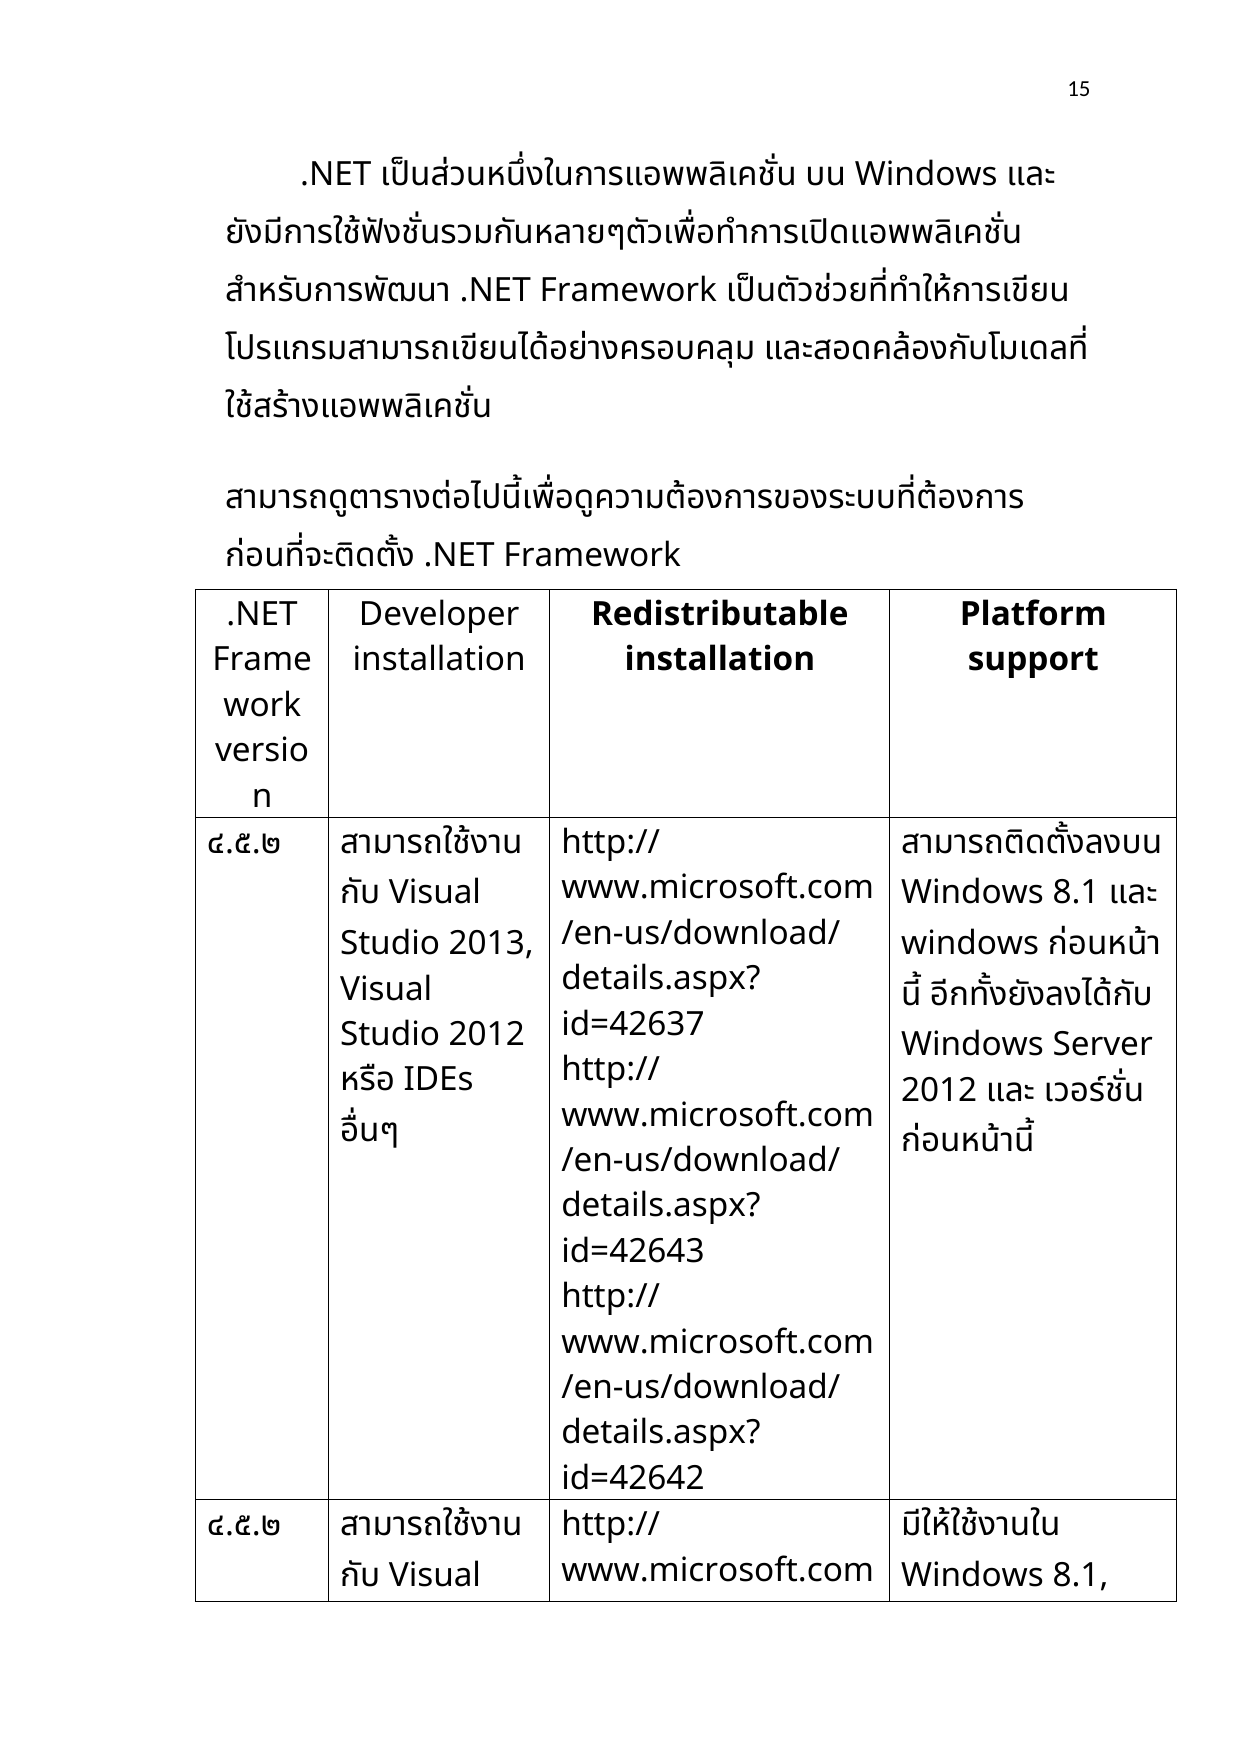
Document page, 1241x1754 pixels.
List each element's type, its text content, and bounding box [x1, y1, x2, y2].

table_header Platform support [890, 590, 1176, 817]
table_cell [329, 1500, 549, 1601]
table_cell http://www.microsoft.com/en-us/download/details.aspx?id=42637 http://www.microsoft.com/en-us/download/details.aspx?id=42643 http://www.microsoft.com/en-us/download/details.aspx?id=42642 [550, 818, 889, 1499]
text สามารถดูตารางต่อไปนี้เพื่อดูความต้องการของระบบที่ต้องการ ก่อนที่จะติดตั้ง .NET Framework [225, 473, 1090, 581]
table_header .NET Framework version [196, 590, 328, 817]
table_cell ๔.๕.๒ [196, 1500, 328, 1601]
table_cell สามารถใช้งานกับ Visual Studio 2013, Visual Studio 2012 หรือ IDEs อื่นๆ [329, 818, 549, 1499]
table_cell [890, 1500, 1176, 1601]
text .NET เป็นส่วนหนึ่งในการแอพพลิเคชั่น บน Windows และยังมีการใช้ฟังชั่นรวมกันหลายๆตัวเพื่อทำการเปิดแอพพลิเคชั่นสำหรับการพัฒนา .NET Framework เป็นตัวช่วยที่ทำให้การเขียนโปรแกรมสามารถเขียนได้อย่างครอบคลุม และสอดคล้องกับโมเดลที่ใช้สร้างแอพพลิเคชั่น [225, 150, 1090, 432]
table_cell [550, 1500, 889, 1601]
table_cell สามารถติดตั้งลงบน Windows 8.1 และ windows ก่อนหน้านี้ อีกทั้งยังลงได้กับ Windows Server 2012 และ เวอร์ชั่นก่อนหน้านี้ [890, 818, 1176, 1499]
table_cell ๔.๕.๒ [196, 818, 328, 1499]
table_header Developer installation [329, 590, 549, 817]
table_header Redistributable installation [550, 590, 889, 817]
